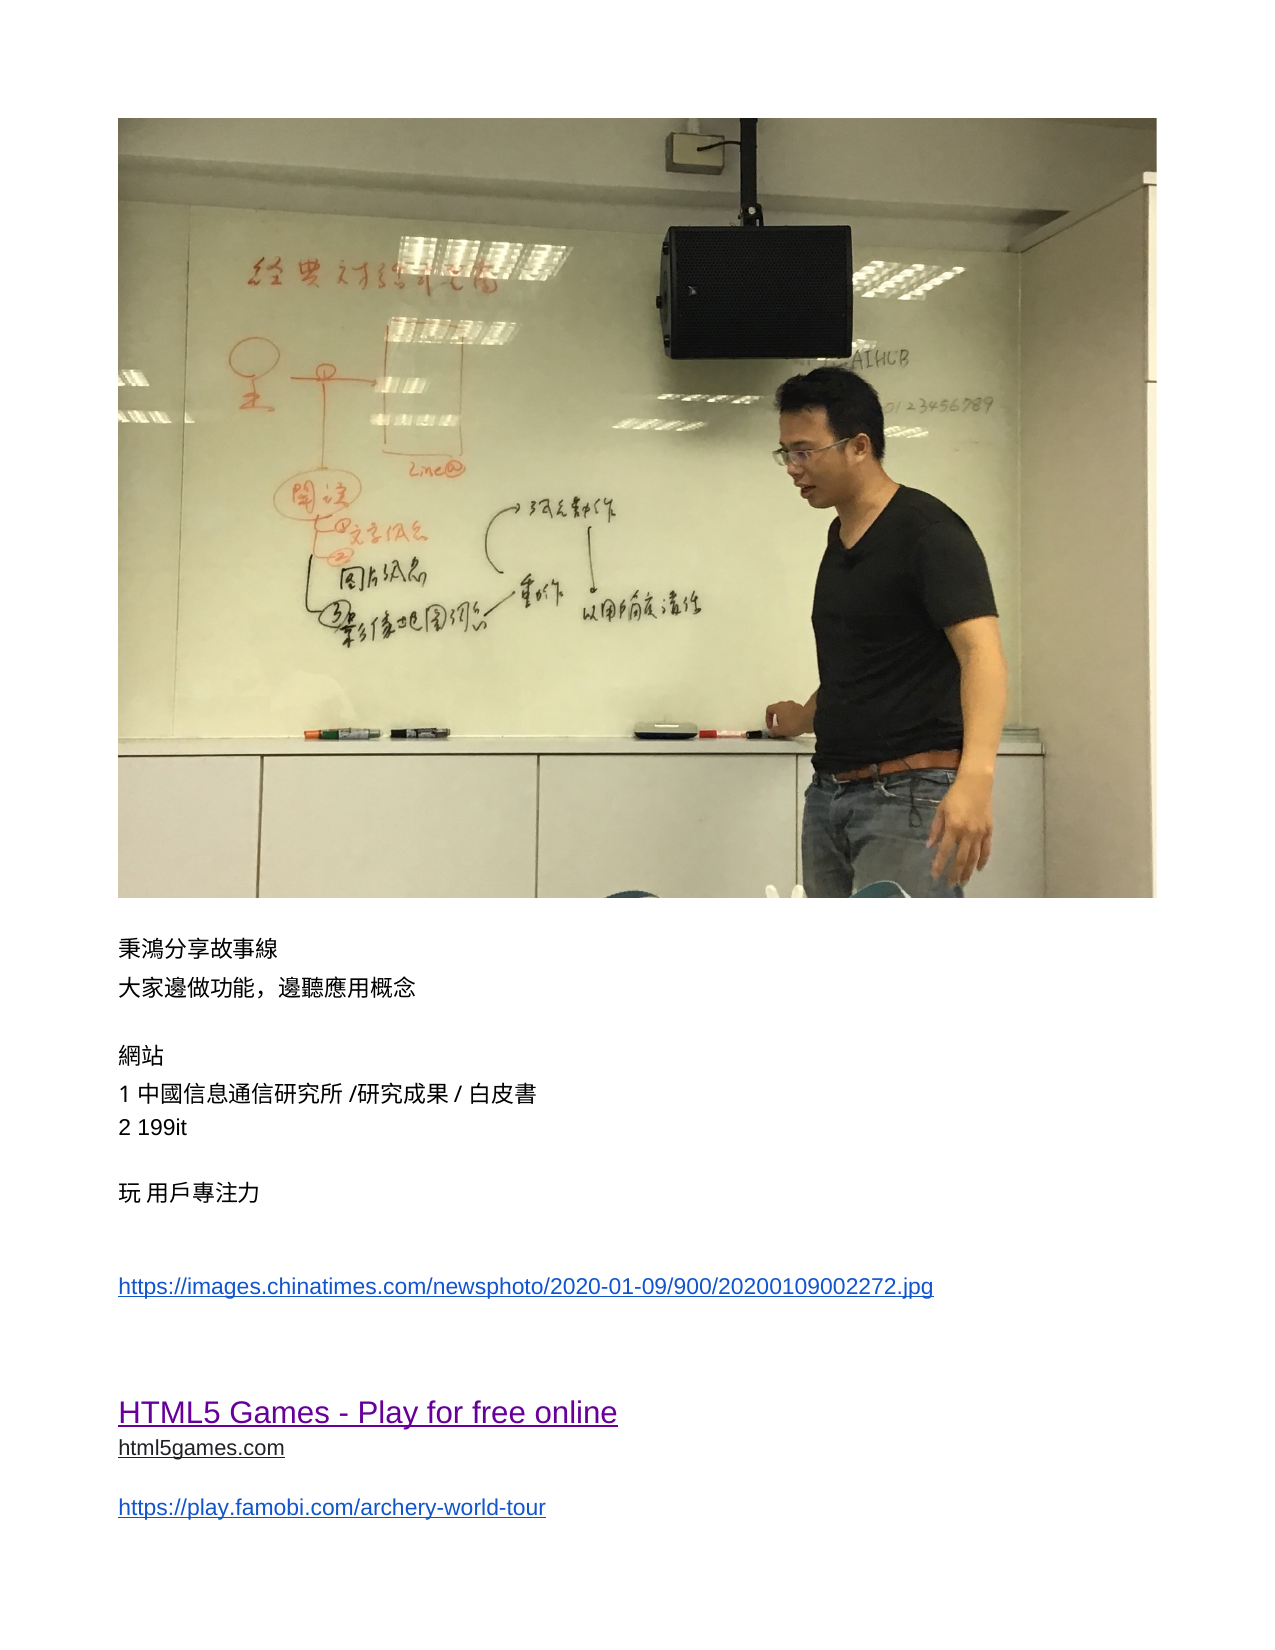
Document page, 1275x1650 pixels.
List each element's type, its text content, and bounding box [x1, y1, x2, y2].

text HTML5 Games - Play for free online [118, 1394, 1157, 1430]
text html5games.com [118, 1435, 1157, 1460]
text 大家邊做功能，邊聽應用概念 [118, 969, 1157, 1003]
text 秉鴻分享故事線 [118, 931, 1157, 964]
picture [118, 118, 1157, 898]
text 網站 [118, 1038, 1157, 1071]
text 玩 用戶專注力 [118, 1174, 1157, 1208]
text https://play.famobi.com/archery-world-tour [118, 1494, 1157, 1521]
text 1 中國信息通信研究所 /研究成果 / 白皮書 [118, 1076, 1157, 1109]
text https://images.chinatimes.com/newsphoto/2020-01-09/900/20200109002272.jpg [118, 1273, 1157, 1299]
text 2 199it [118, 1114, 1157, 1141]
